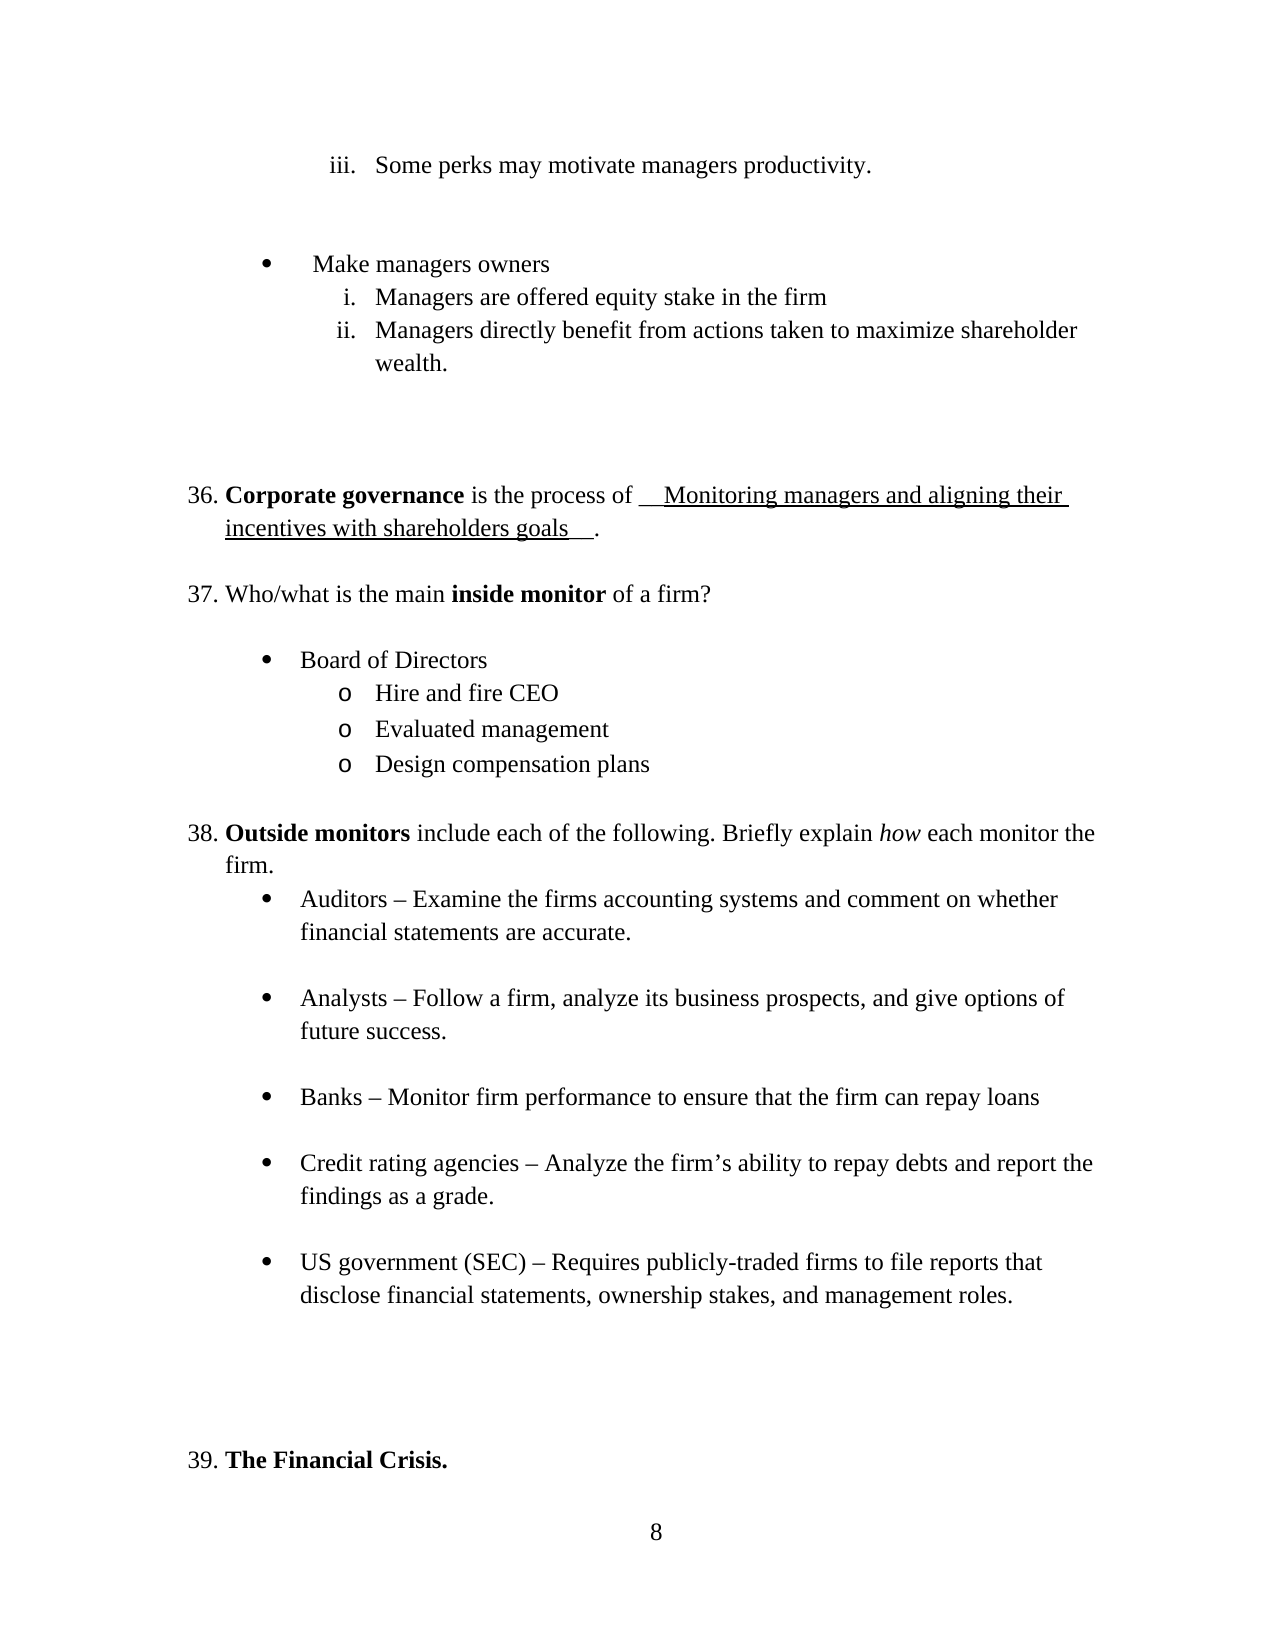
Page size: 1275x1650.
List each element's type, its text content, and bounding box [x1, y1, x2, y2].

list Managers are offered equity stake in the firm [356, 282, 1125, 311]
list Hire and fire CEO [337, 678, 1125, 709]
list Outside monitors include each of the following. Briefly explain how each monitor the firm. [187, 818, 1125, 879]
list Corporate governance is the process of __Monitoring managers and aligning their incentives with shareholders goals__. [187, 480, 1125, 542]
list Board of Directors [262, 645, 1125, 674]
list Analysts – Follow a firm, analyze its business prospects, and give options of future success. [262, 983, 1125, 1044]
list Credit rating agencies – Analyze the firm’s ability to repay debts and report the findings as a grade. [262, 1148, 1125, 1209]
list Some perks may motivate managers productivity. [356, 150, 1125, 179]
list Design compensation plans [337, 749, 1125, 780]
list Make managers owners [262, 249, 1125, 278]
list Who/what is the main inside monitor of a firm? [187, 579, 1125, 608]
list Evaluated management [337, 714, 1125, 744]
list Banks – Monitor firm performance to ensure that the firm can repay loans [262, 1082, 1125, 1111]
list Managers directly benefit from actions taken to maximize shareholder wealth. [356, 315, 1125, 377]
list US government (SEC) – Requires publicly-traded firms to file reports that disclose financial statements, ownership stakes, and management roles. [262, 1247, 1125, 1309]
list The Financial Crisis. [187, 1445, 1125, 1474]
list Auditors – Examine the firms accounting systems and comment on whether financial statements are accurate. [262, 884, 1125, 945]
